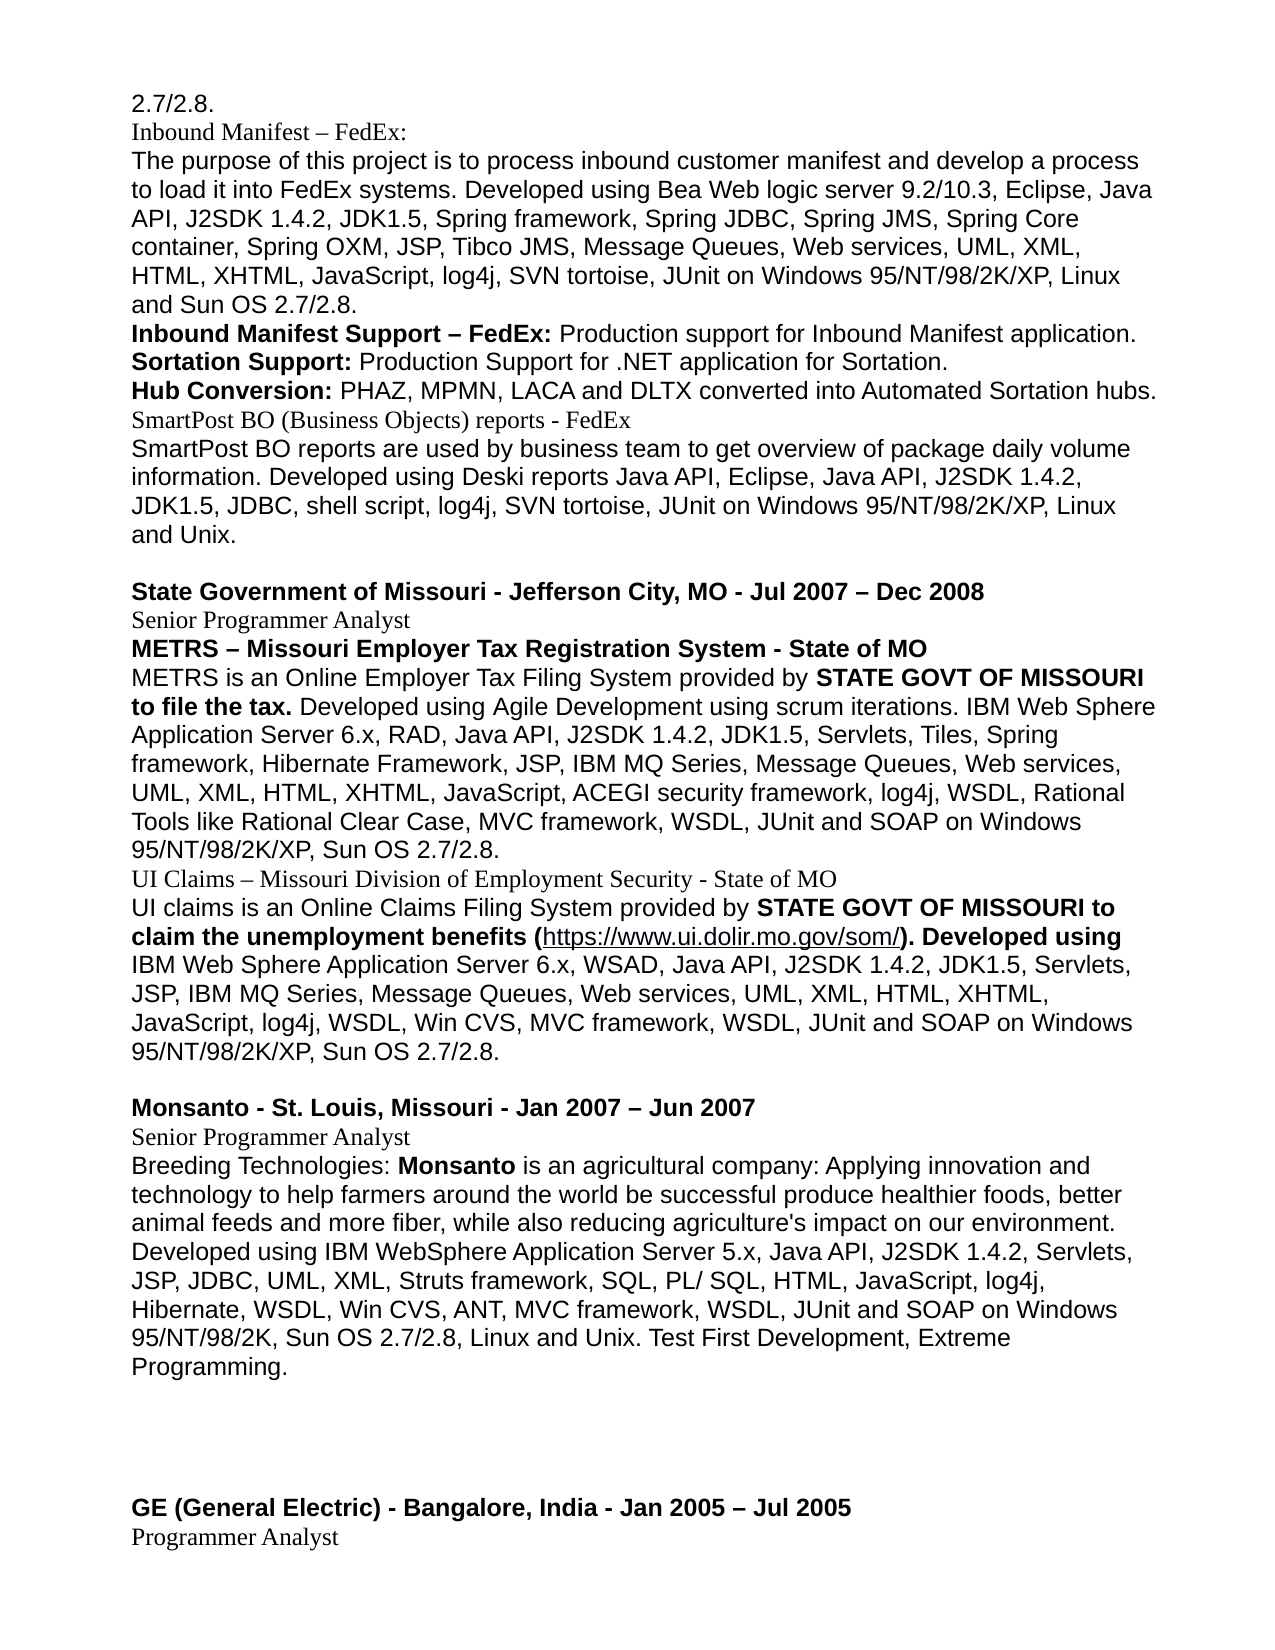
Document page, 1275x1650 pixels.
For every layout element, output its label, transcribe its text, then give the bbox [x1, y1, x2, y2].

text Hub Conversion: PHAZ, MPMN, LACA and DLTX converted into Automated Sortation hubs. [131, 405, 1162, 434]
text Breeding Technologies: Monsanto is an agricultural company: Applying innovation and technology to help farmers around the world be successful produce healthier foods, better animal feeds and more fiber, while also reducing agriculture's impact on our environment. Developed using IBM WebSphere Application Server 5.x, Java API, J2SDK 1.4.2, Servlets, JSP, JDBC, UML, XML, Struts framework, SQL, PL/ SQL, HTML, JavaScript, log4j, Hibernate, WSDL, Win CVS, ANT, MVC framework, WSDL, JUnit and SOAP on Windows 95/NT/98/2K, Sun OS 2.7/2.8, Linux and Unix. Test First Development, Extreme Programming. [131, 1181, 1162, 1411]
text The purpose of this project is to process inbound customer manifest and develop a process to load it into FedEx systems. Developed using Bea Web logic server 9.2/10.3, Eclipse, Java API, J2SDK 1.4.2, JDK1.5, Spring framework, Spring JDBC, Spring JMS, Spring Core container, Spring OXM, JSP, Tibco JMS, Message Queues, Web services, UML, XML, HTML, XHTML, JavaScript, log4j, SVN tortoise, JUnit on Windows 95/NT/98/2K/XP, Linux and Sun OS 2.7/2.8. [131, 175, 1162, 347]
text UI claims is an Online Claims Filing System provided by STATE GOVT OF MISSOURI to claim the unemployment benefits (https://www.ui.dolir.mo.gov/som/). Developed using IBM Web Sphere Application Server 6.x, WSAD, Java API, J2SDK 1.4.2, JDK1.5, Servlets, JSP, IBM MQ Series, Message Queues, Web services, UML, XML, HTML, XHTML, JavaScript, log4j, WSDL, Win CVS, MVC framework, WSDL, JUnit and SOAP on Windows 95/NT/98/2K/XP, Sun OS 2.7/2.8. [131, 922, 1162, 1095]
text State Government of Missouri - Jefferson City, MO - Jul 2007 – Dec 2008 [131, 606, 1162, 635]
text UI Claims – Missouri Division of Employment Security - State of MO [131, 894, 1162, 922]
text Senior Programmer Analyst [131, 635, 1162, 664]
text METRS – Missouri Employer Tax Registration System - State of MO [131, 664, 1162, 692]
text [131, 89, 1162, 146]
text Senior Programmer Analyst [131, 1152, 1162, 1181]
text Monsanto - St. Louis, Missouri - Jan 2007 – Jun 2007 [131, 1124, 1162, 1152]
text METRS is an Online Employer Tax Filing System provided by STATE GOVT OF MISSOURI to file the tax. Developed using Agile Development using scrum iterations. IBM Web Sphere Application Server 6.x, RAD, Java API, J2SDK 1.4.2, JDK1.5, Servlets, Tiles, Spring framework, Hibernate Framework, JSP, IBM MQ Series, Message Queues, Web services, UML, XML, HTML, XHTML, JavaScript, ACEGI security framework, log4j, WSDL, Rational Tools like Rational Clear Case, MVC framework, WSDL, JUnit and SOAP on Windows 95/NT/98/2K/XP, Sun OS 2.7/2.8. [131, 692, 1162, 894]
text SmartPost BO reports are used by business team to get overview of package daily volume information. Developed using Deski reports Java API, Eclipse, Java API, J2SDK 1.4.2, JDK1.5, JDBC, shell script, log4j, SVN tortoise, JUnit on Windows 95/NT/98/2K/XP, Linux and Unix. [131, 462, 1162, 577]
text Inbound Manifest – FedEx: [131, 146, 1162, 175]
text GE (General Electric) - Bangalore, India - Jan 2005 – Jul 2005 [131, 1526, 1162, 1555]
text Inbound Manifest Support – FedEx: Production support for Inbound Manifest application. [131, 347, 1162, 376]
text Sortation Support: Production Support for .NET application for Sortation. [131, 376, 1162, 405]
text SmartPost BO (Business Objects) reports - FedEx [131, 434, 1162, 462]
